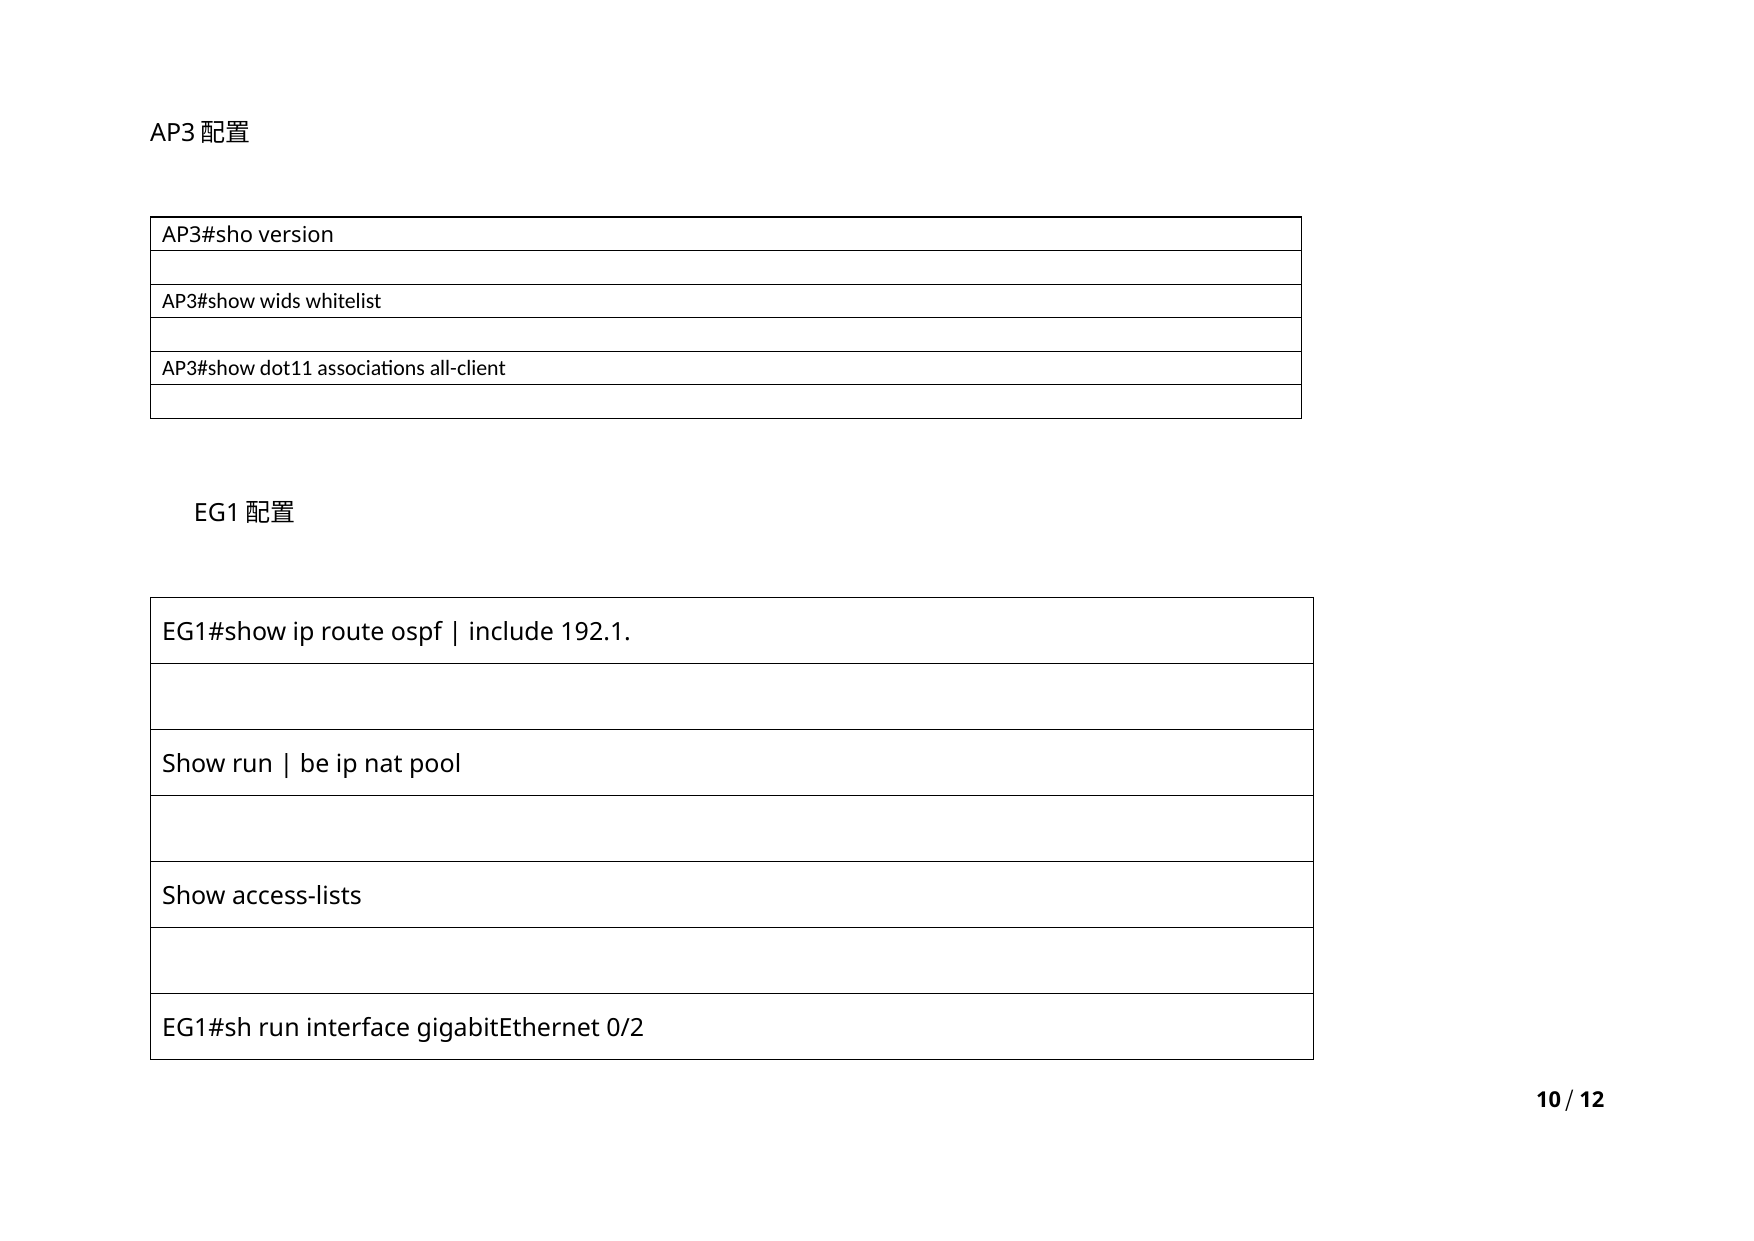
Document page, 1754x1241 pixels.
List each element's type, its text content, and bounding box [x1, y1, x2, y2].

table_cell AP3#show dot11 associations all-client [151, 352, 1301, 384]
subtitle AP3配置 [150, 98, 1604, 163]
table_header AP3#sho version [151, 218, 1301, 250]
table_cell [151, 251, 1301, 283]
table_cell Show access-lists [151, 862, 1313, 927]
table_cell AP3#show wids whitelist [151, 285, 1301, 317]
table_cell [151, 385, 1301, 418]
table_cell [151, 928, 1313, 993]
table_cell [151, 664, 1313, 729]
table_cell EG1#sh run interface gigabitEthernet 0/2 [151, 994, 1313, 1059]
subtitle EG1配置 [150, 478, 1604, 543]
table_cell [151, 796, 1313, 861]
table_header EG1#show ip route ospf | include 192.1. [151, 598, 1313, 663]
table_cell Show run | be ip nat pool [151, 730, 1313, 795]
table_cell [151, 318, 1301, 351]
